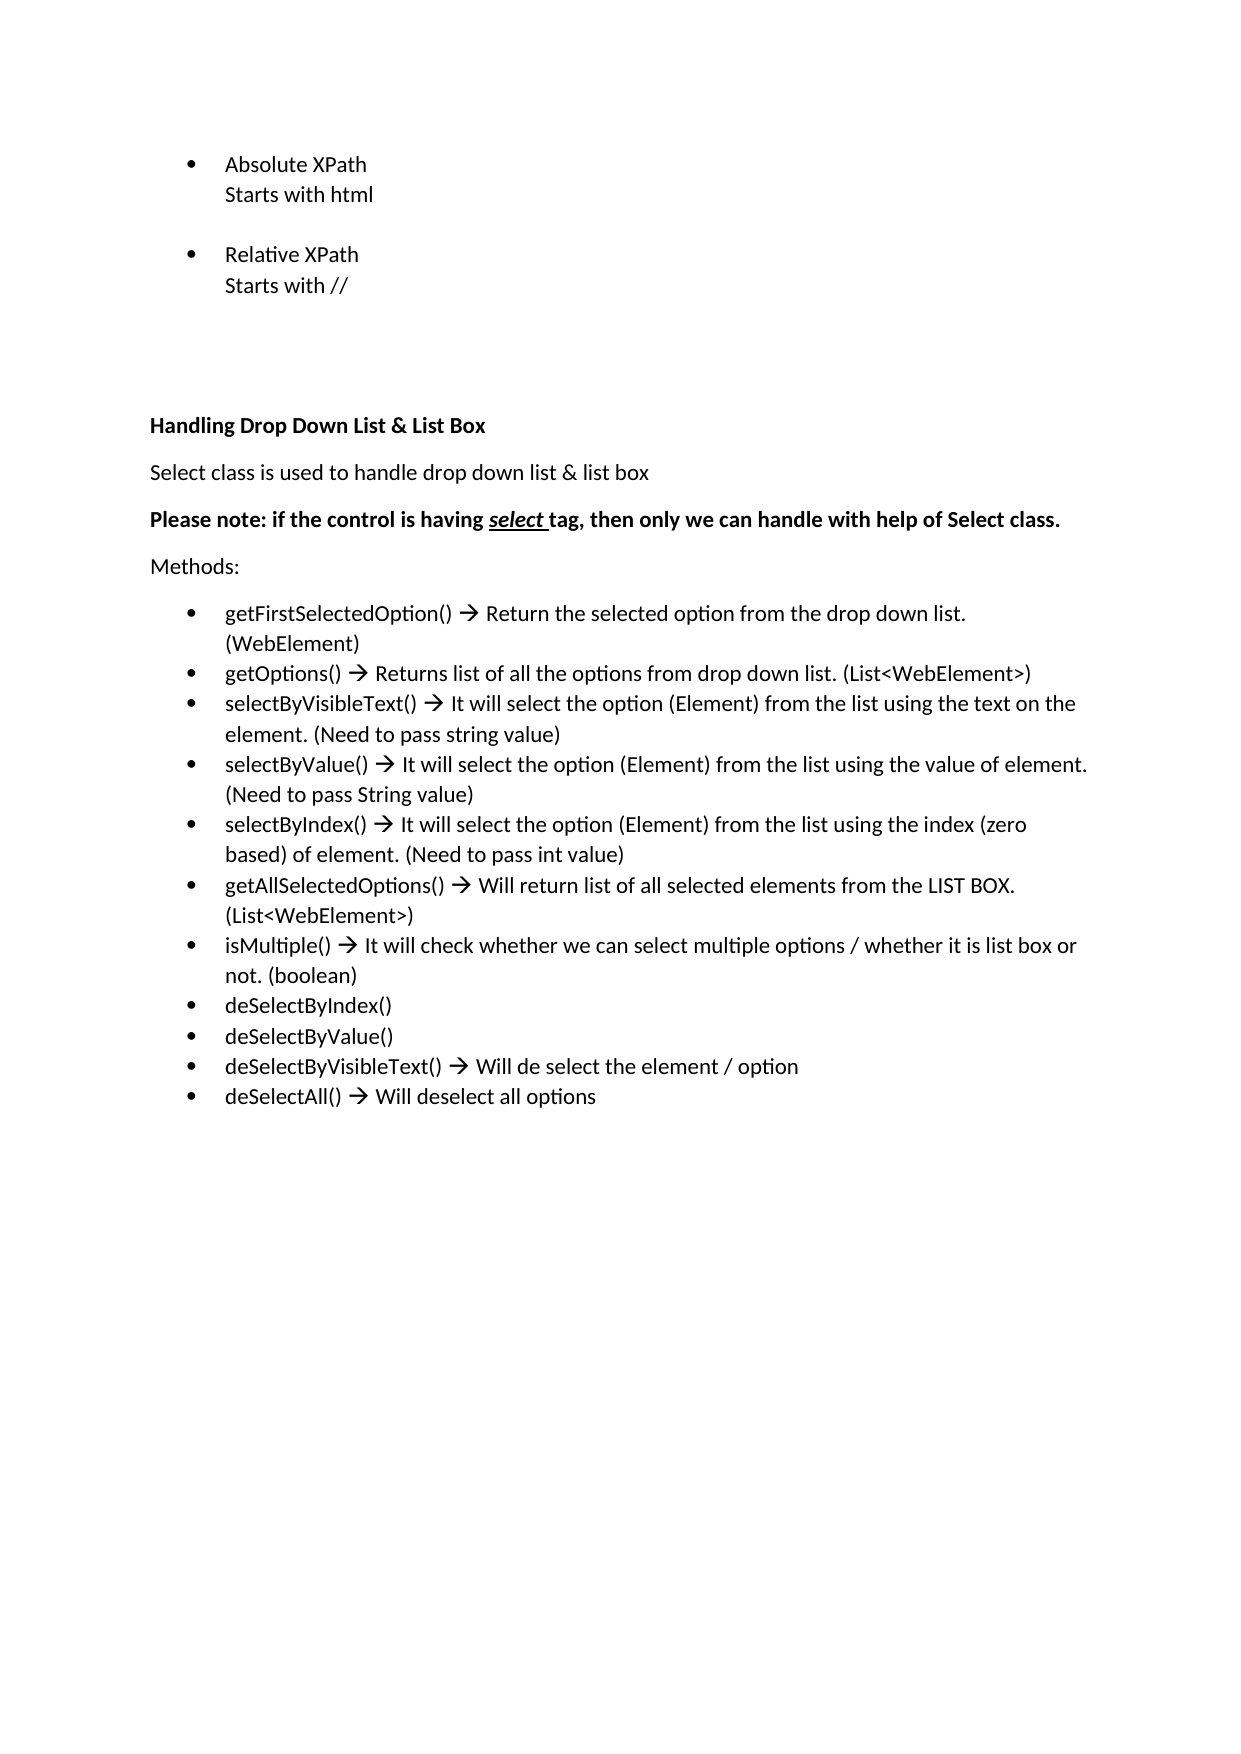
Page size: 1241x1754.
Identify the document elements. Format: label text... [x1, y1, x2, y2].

list getAllSelectedOptions() Will return list of all selected elements from the LIST BOX. (List<WebElement>) [187, 871, 1090, 929]
list selectByVisibleText() It will select the option (Element) from the list using the text on the element. (Need to pass string value) [187, 689, 1090, 748]
list deSelectByValue() [187, 1022, 1090, 1050]
list getOptions() Returns list of all the options from drop down list. (List<WebElement>) [187, 659, 1090, 687]
list Relative XPath Starts with // [187, 241, 1090, 299]
list getFirstSelectedOption() Return the selected option from the drop down list. (WebElement) [187, 599, 1090, 657]
list deSelectByIndex() [187, 992, 1090, 1020]
text Handling Drop Down List & List Box [150, 411, 1090, 439]
text Please note: if the control is having select tag, then only we can handle with help of Select class. [150, 505, 1090, 533]
list isMultiple() It will check whether we can select multiple options / whether it is list box or not. (boolean) [187, 931, 1090, 989]
text Select class is used to handle drop down list & list box [150, 458, 1090, 486]
text Methods: [150, 552, 1090, 580]
list selectByIndex() It will select the option (Element) from the list using the index (zero based) of element. (Need to pass int value) [187, 810, 1090, 869]
list selectByValue() It will select the option (Element) from the list using the value of element. (Need to pass String value) [187, 750, 1090, 808]
list deSelectAll() Will deselect all options [187, 1082, 1090, 1110]
list deSelectByVisibleText() Will de select the element / option [187, 1052, 1090, 1080]
list Absolute XPath Starts with html [187, 150, 1090, 238]
